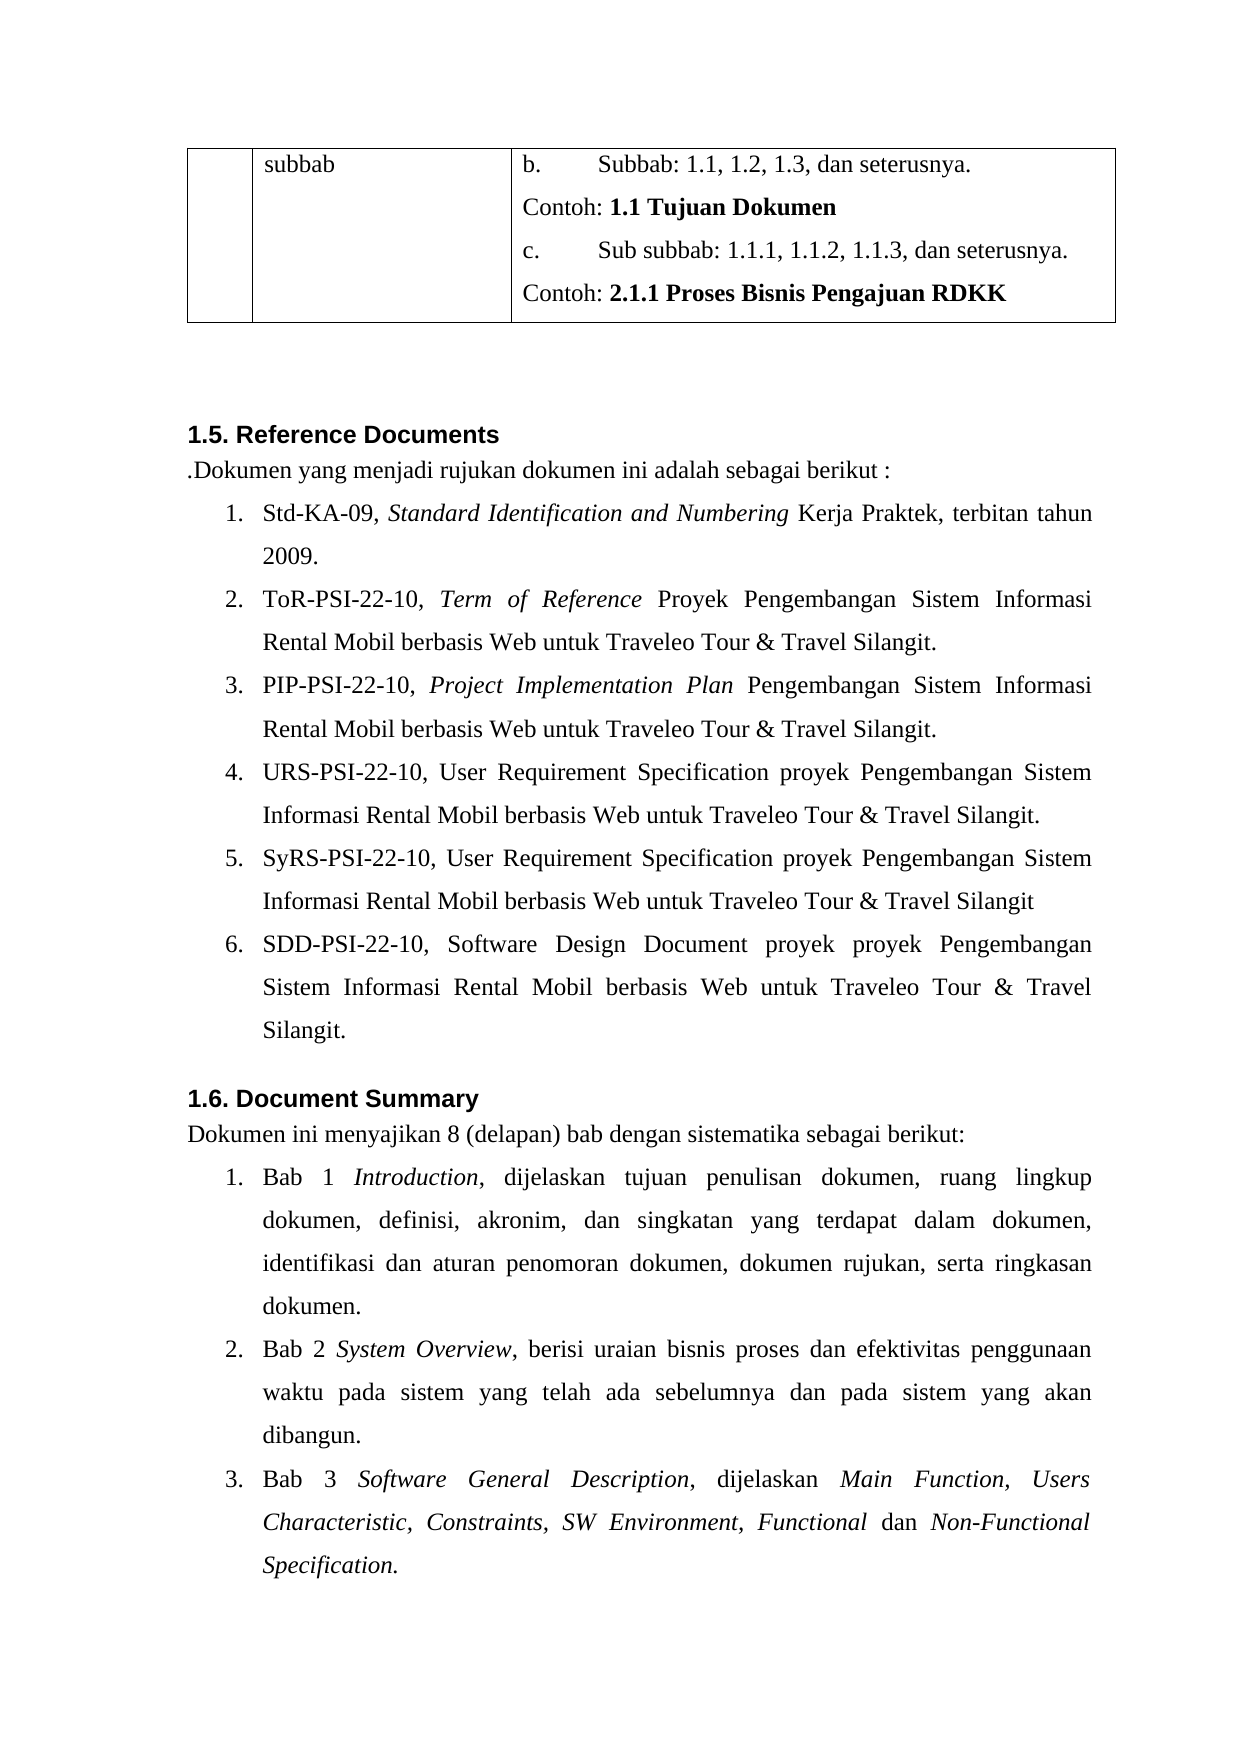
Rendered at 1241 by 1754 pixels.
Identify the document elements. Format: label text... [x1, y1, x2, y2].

subtitle 1.5. Reference Documents [187, 420, 1092, 449]
list Bab 3 Software General Description, dijelaskan Main Function, Users Characteristic, Constraints, SW Environment, Functional dan Non-Functional Specification. [225, 1464, 1092, 1579]
table_cell 2. [188, 149, 252, 322]
list Bab 2 System Overview, berisi uraian bisnis proses dan efektivitas penggunaan waktu pada sistem yang telah ada sebelumnya dan pada sistem yang akan dibangun. [225, 1334, 1092, 1449]
list SDD-PSI-22-10, Software Design Document proyek proyek Pengembangan Sistem Informasi Rental Mobil berbasis Web untuk Traveleo Tour & Travel Silangit. [225, 929, 1092, 1044]
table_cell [512, 149, 1115, 322]
text .Dokumen yang menjadi rujukan dokumen ini adalah sebagai berikut : [187, 455, 1092, 484]
list Std-KA-09, Standard Identification and Numbering Kerja Praktek, terbitan tahun 2009. [225, 498, 1092, 570]
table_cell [253, 149, 511, 322]
list SyRS-PSI-22-10, User Requirement Specification proyek Pengembangan Sistem Informasi Rental Mobil berbasis Web untuk Traveleo Tour & Travel Silangit [225, 843, 1092, 915]
list ToR-PSI-22-10, Term of Reference Proyek Pengembangan Sistem Informasi Rental Mobil berbasis Web untuk Traveleo Tour & Travel Silangit. [225, 584, 1092, 656]
list Bab 1 Introduction, dijelaskan tujuan penulisan dokumen, ruang lingkup dokumen, definisi, akronim, dan singkatan yang terdapat dalam dokumen, identifikasi dan aturan penomoran dokumen, dokumen rujukan, serta ringkasan dokumen. [225, 1162, 1092, 1320]
subtitle 1.6. Document Summary [187, 1084, 1092, 1112]
list URS-PSI-22-10, User Requirement Specification proyek Pengembangan Sistem Informasi Rental Mobil berbasis Web untuk Traveleo Tour & Travel Silangit. [225, 757, 1092, 829]
list PIP-PSI-22-10, Project Implementation Plan Pengembangan Sistem Informasi Rental Mobil berbasis Web untuk Traveleo Tour & Travel Silangit. [225, 671, 1092, 742]
text Dokumen ini menyajikan 8 (delapan) bab dengan sistematika sebagai berikut: [187, 1119, 1092, 1147]
